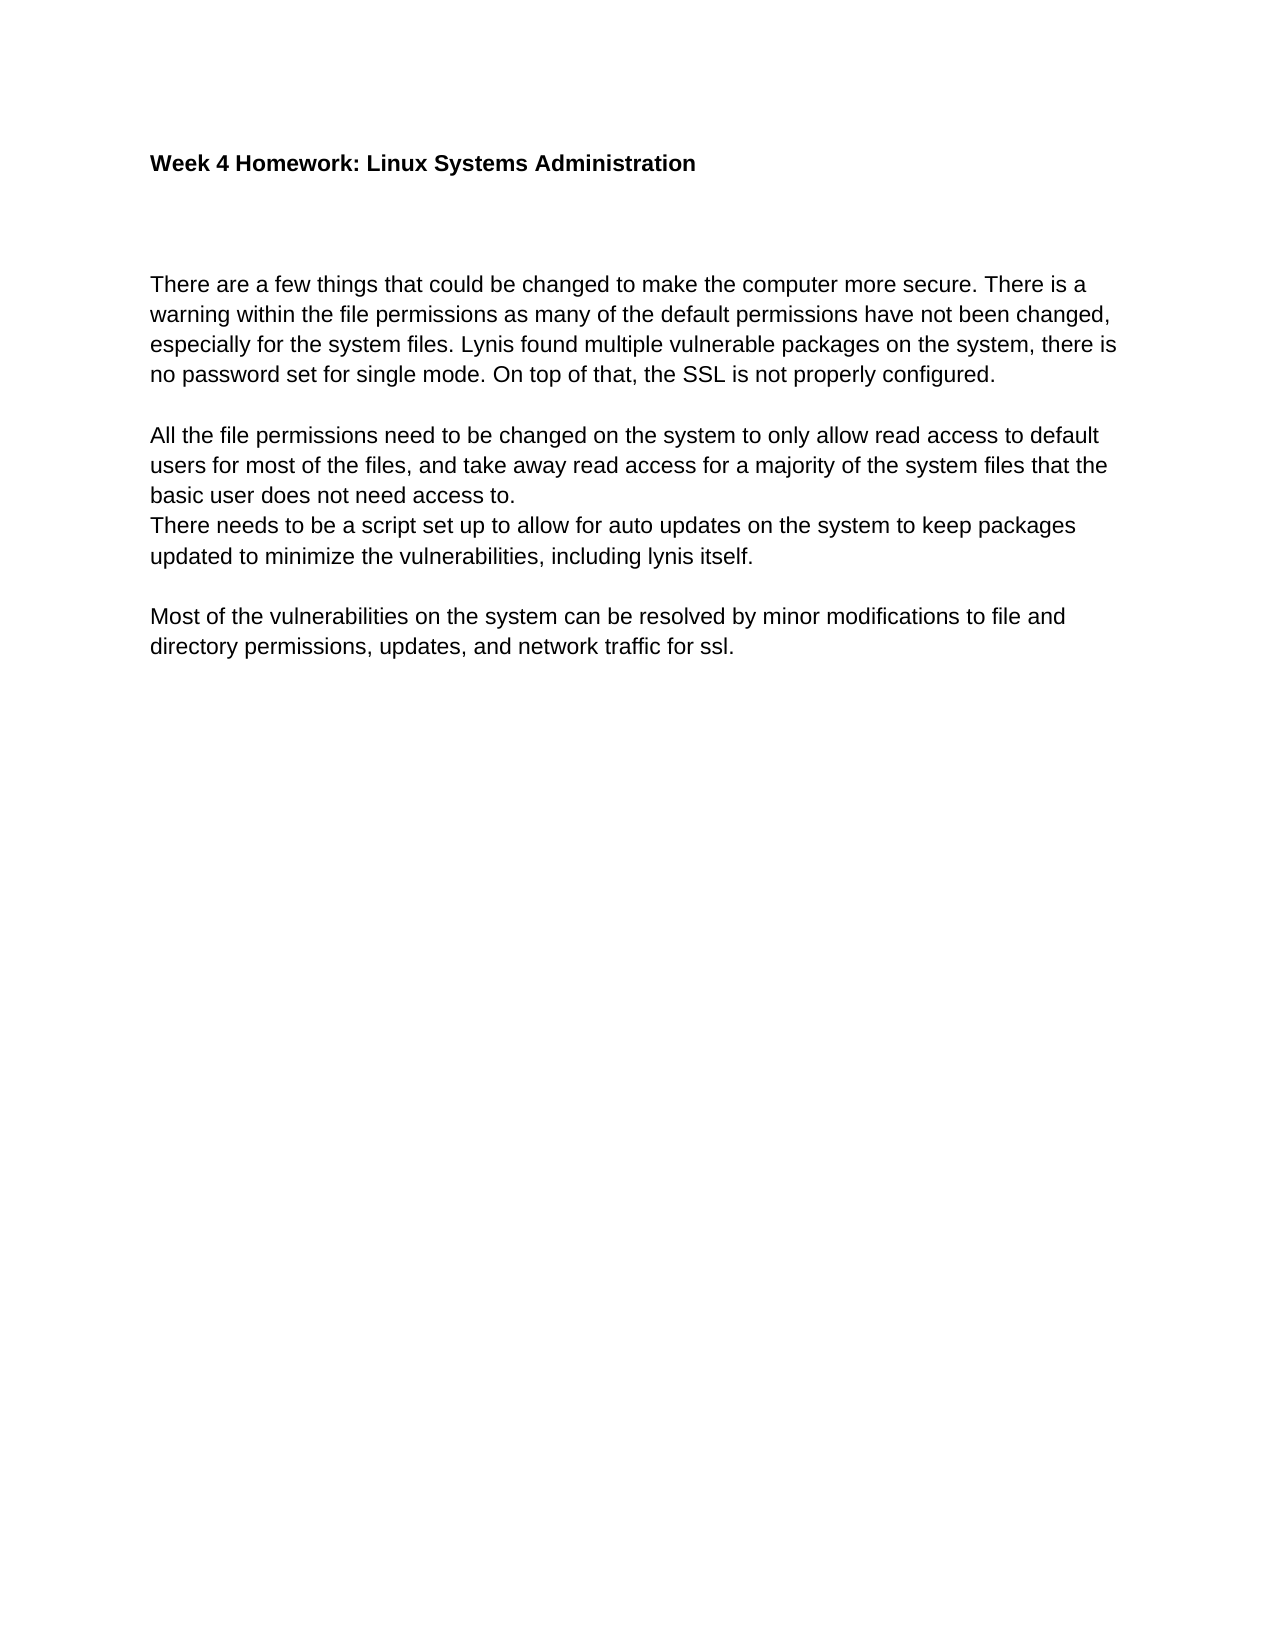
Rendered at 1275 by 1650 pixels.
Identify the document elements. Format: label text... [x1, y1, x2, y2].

text All the file permissions need to be changed on the system to only allow read access to default users for most of the files, and take away read access for a majority of the system files that the basic user does not need access to. [150, 422, 1125, 509]
text There needs to be a script set up to allow for auto updates on the system to keep packages updated to minimize the vulnerabilities, including lynis itself. [150, 512, 1125, 569]
text There are a few things that could be changed to make the computer more secure. There is a warning within the file permissions as many of the default permissions have not been changed, especially for the system files. Lynis found multiple vulnerable packages on the system, there is no password set for single mode. On top of that, the SSL is not properly configured. [150, 271, 1125, 388]
text Most of the vulnerabilities on the system can be resolved by minor modifications to file and directory permissions, updates, and network traffic for ssl. [150, 603, 1125, 660]
text Week 4 Homework: Linux Systems Administration [150, 150, 1125, 176]
